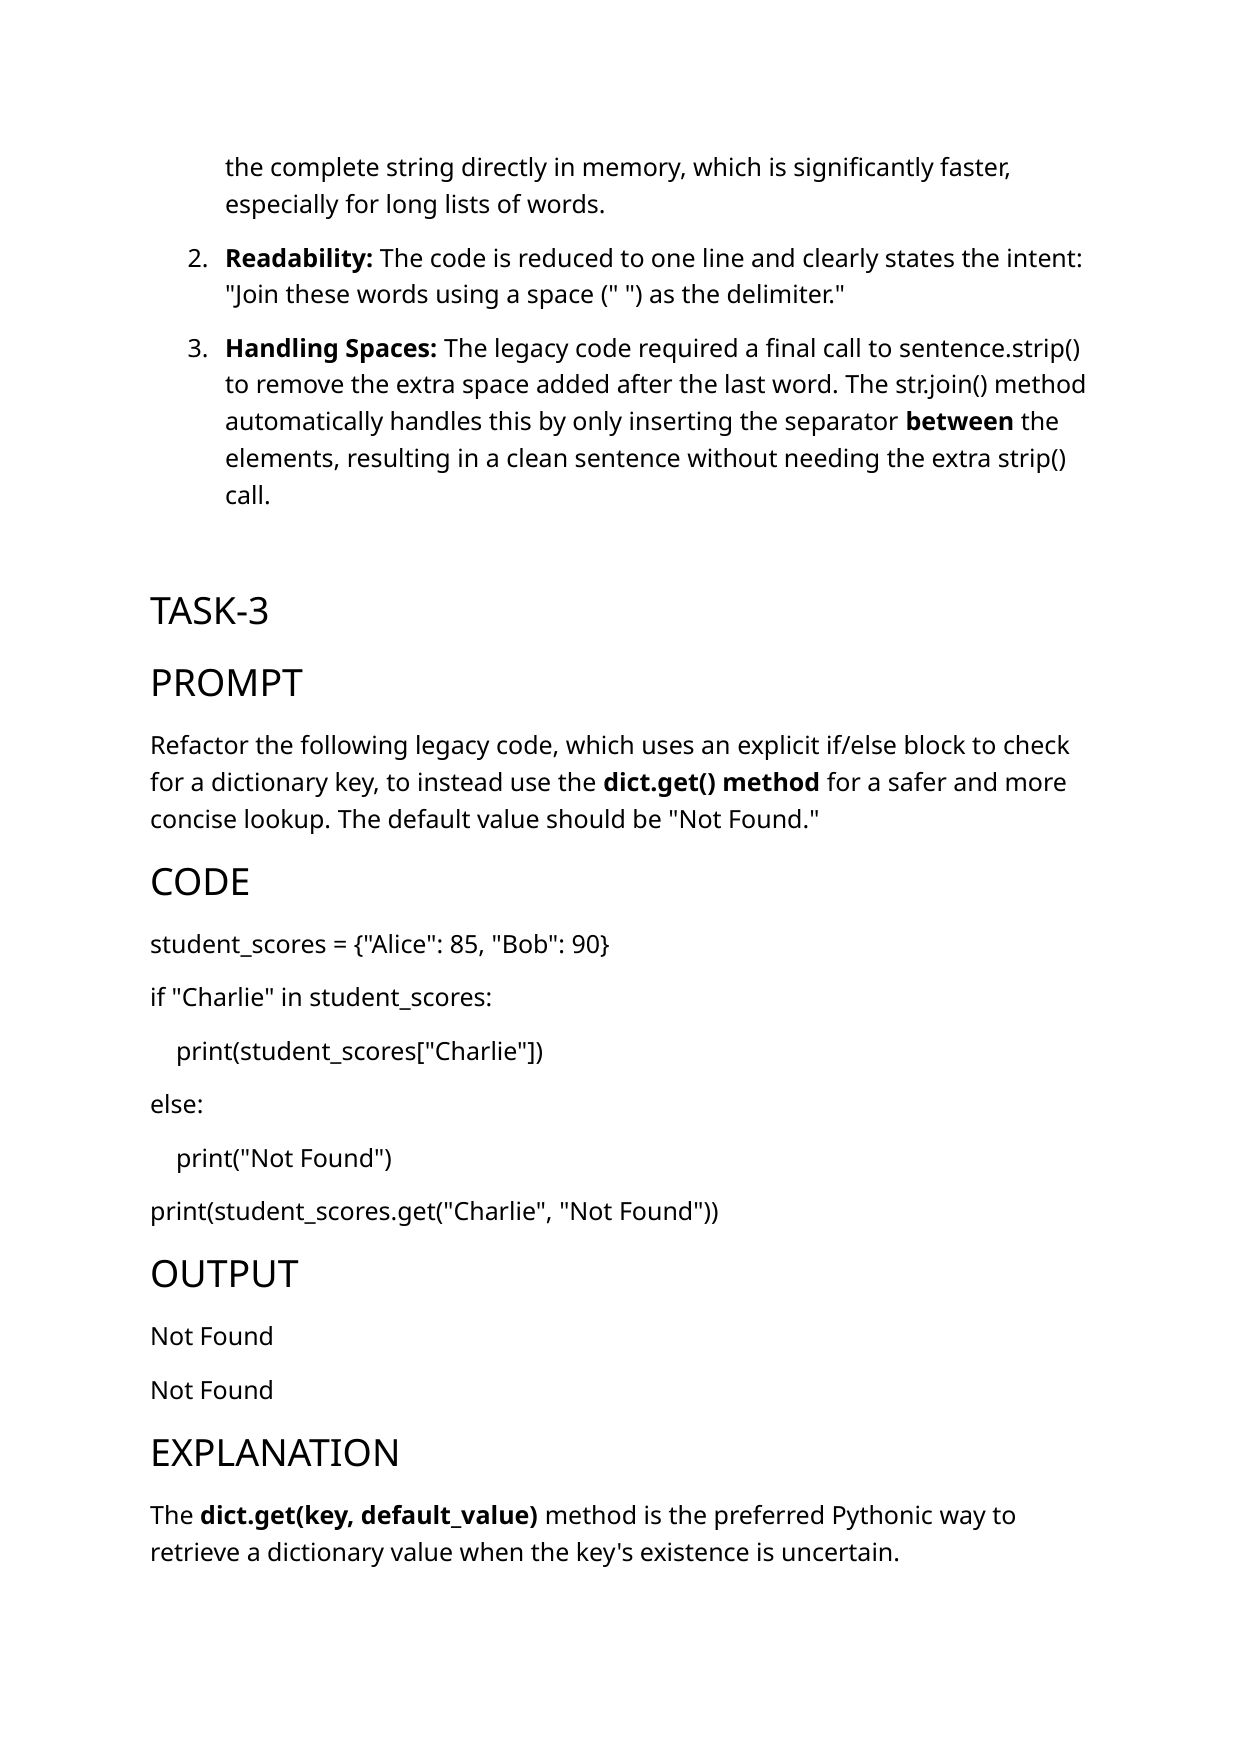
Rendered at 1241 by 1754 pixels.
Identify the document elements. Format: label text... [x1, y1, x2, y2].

text print(student_scores["Charlie"]) [150, 1033, 1090, 1068]
text TASK-3 [150, 584, 1090, 635]
text CODE [150, 855, 1090, 906]
text else: [150, 1087, 1090, 1121]
text The dict.get(key, default_value) method is the preferred Pythonic way to retrieve a dictionary value when the key's existence is uncertain. [150, 1498, 1090, 1568]
list Handling Spaces: The legacy code required a final call to sentence.strip() to remove the extra space added after the last word. The str.join() method automatically handles this by only inserting the separator between the elements, resulting in a clean sentence without needing the extra strip() call. [187, 330, 1090, 512]
text student_scores = {"Alice": 85, "Bob": 90} [150, 927, 1090, 961]
text Not Found [150, 1372, 1090, 1407]
text if "Charlie" in student_scores: [150, 980, 1090, 1014]
text Not Found [150, 1319, 1090, 1353]
text EXPLANATION [150, 1426, 1090, 1477]
list Readability: The code is reduced to one line and clearly states the intent: "Join these words using a space (" ") as the delimiter." [187, 240, 1090, 311]
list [187, 150, 1090, 221]
text print("Not Found") [150, 1140, 1090, 1174]
text OUTPUT [150, 1247, 1090, 1298]
text Refactor the following legacy code, which uses an explicit if/else block to check for a dictionary key, to instead use the dict.get() method for a safer and more concise lookup. The default value should be "Not Found." [150, 728, 1090, 836]
text print(student_scores.get("Charlie", "Not Found")) [150, 1194, 1090, 1228]
text PROMPT [150, 656, 1090, 707]
